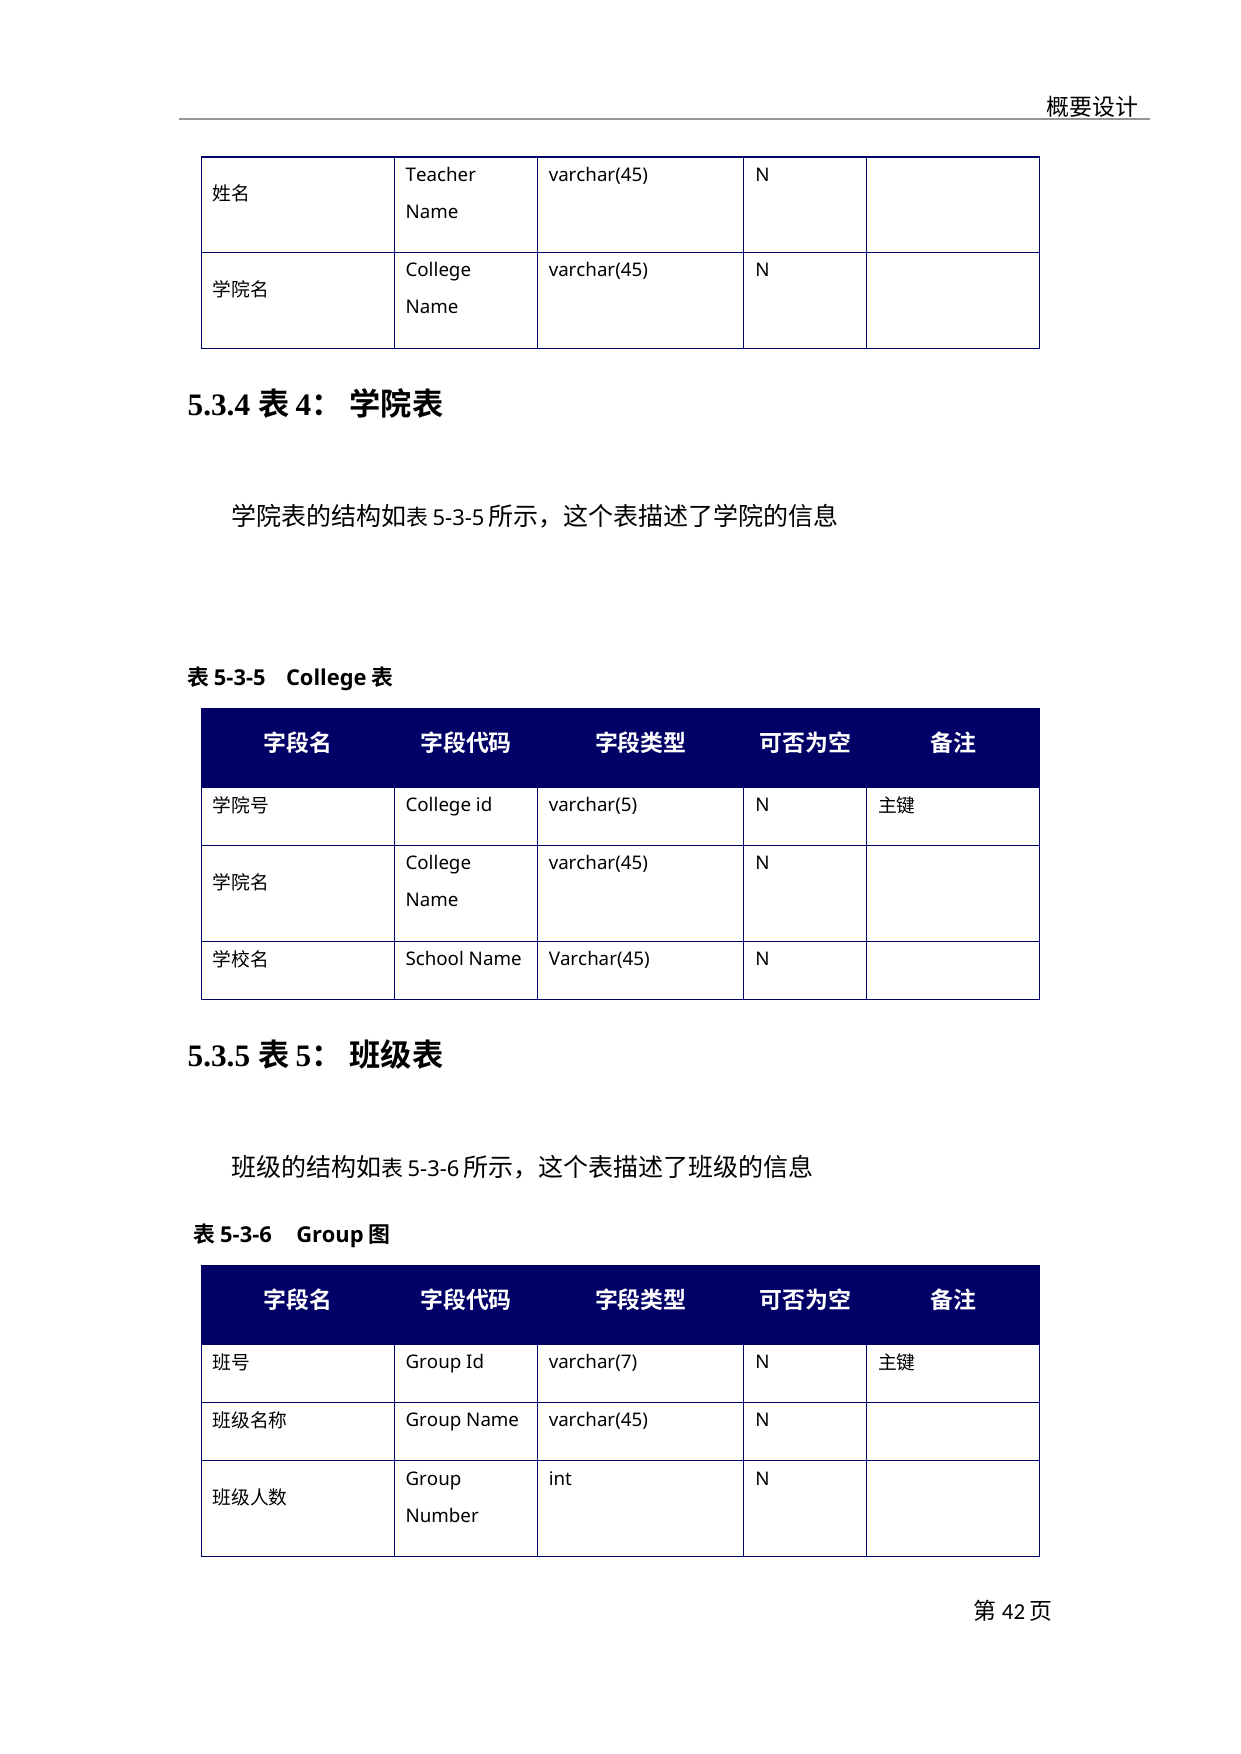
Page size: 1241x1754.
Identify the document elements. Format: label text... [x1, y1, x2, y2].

table_cell 班级人数 [202, 1461, 394, 1556]
table_cell varchar(45) [538, 158, 743, 252]
table_cell N [744, 942, 866, 999]
list 班级的结构如表5-3-6所示，这个表描述了班级的信息 [187, 1133, 1053, 1198]
table_cell Varchar(45) [538, 942, 743, 999]
subtitle 5.3.5 表5： 班级表 [187, 1021, 1053, 1086]
table_cell 班级名称 [202, 1403, 394, 1460]
table_cell N [744, 1345, 866, 1402]
subtitle 5.3.4 表4： 学院表 [187, 369, 1053, 434]
table_cell College Name [395, 846, 537, 941]
table_header 备注 [867, 1266, 1039, 1344]
table_cell varchar(45) [538, 253, 743, 347]
table_cell varchar(45) [538, 846, 743, 941]
table_cell [867, 846, 1039, 941]
table_cell [867, 1461, 1039, 1556]
table_cell College Name [395, 253, 537, 347]
table_header 字段类型 [538, 709, 743, 787]
table_cell 学院名 [202, 846, 394, 941]
table_cell Group Name [395, 1403, 537, 1460]
table_header 可否为空 [744, 1266, 866, 1344]
table_cell 学院名 [202, 253, 394, 347]
table_cell varchar(45) [538, 1403, 743, 1460]
table_cell 姓名 [202, 158, 394, 252]
list 表5-3-6 Group图 [187, 1216, 1053, 1249]
table_header 可否为空 [744, 709, 866, 787]
table_cell [867, 942, 1039, 999]
table_cell int [538, 1461, 743, 1556]
table_header 字段名 [202, 709, 394, 787]
table_cell Group Number [395, 1461, 537, 1556]
table_cell 学校名 [202, 942, 394, 999]
table_cell N [744, 1461, 866, 1556]
list 表5-3-5 College表 [187, 659, 1053, 692]
table_cell [867, 158, 1039, 252]
table_cell [867, 253, 1039, 347]
table_cell 班号 [202, 1345, 394, 1402]
table_cell varchar(7) [538, 1345, 743, 1402]
table_cell 主键 [867, 1345, 1039, 1402]
table_header 字段代码 [395, 1266, 537, 1344]
table_header 备注 [867, 709, 1039, 787]
table_cell N [744, 846, 866, 941]
table_cell Teacher Name [395, 158, 537, 252]
table_cell 主键 [867, 788, 1039, 845]
table_cell [867, 1403, 1039, 1460]
table_header 字段类型 [538, 1266, 743, 1344]
list 学院表的结构如表5-3-5所示，这个表描述了学院的信息 [187, 482, 1053, 547]
table_cell N [744, 253, 866, 347]
table_cell N [744, 1403, 866, 1460]
table_cell School Name [395, 942, 537, 999]
table_cell College id [395, 788, 537, 845]
table_header 字段名 [202, 1266, 394, 1344]
table_cell 学院号 [202, 788, 394, 845]
table_cell Group Id [395, 1345, 537, 1402]
table_cell N [744, 158, 866, 252]
table_cell varchar(5) [538, 788, 743, 845]
table_cell N [744, 788, 866, 845]
table_header 字段代码 [395, 709, 537, 787]
